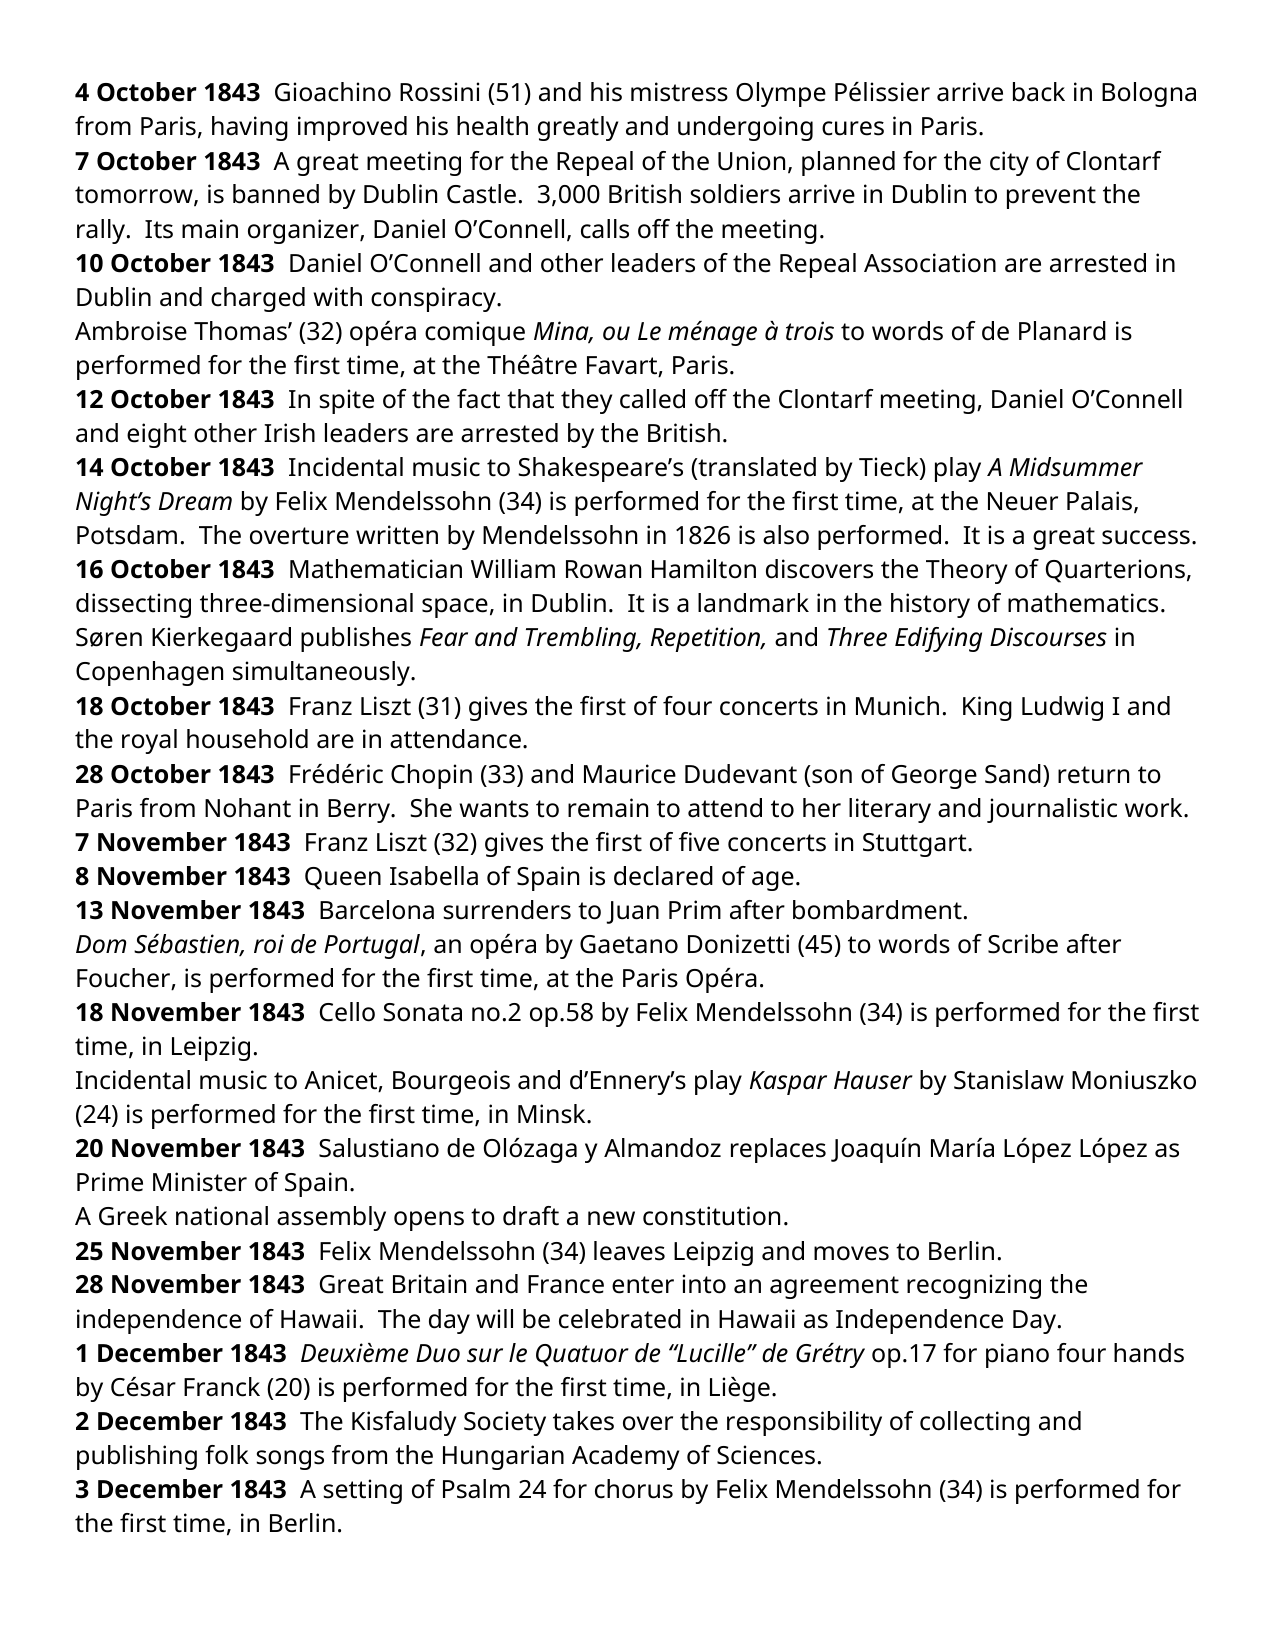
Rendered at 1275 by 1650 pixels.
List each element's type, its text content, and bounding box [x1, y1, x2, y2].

text 13 November 1843 Barcelona surrenders to Juan Prim after bombardment. [75, 892, 1200, 927]
text 18 November 1843 Cello Sonata no.2 op.58 by Felix Mendelssohn (34) is performed for the first time, in Leipzig. [75, 995, 1200, 1063]
text A Greek national assembly opens to draft a new constitution. [75, 1199, 1200, 1233]
text Ambroise Thomas’ (32) opéra comique Mina, ou Le ménage à trois to words of de Planard is performed for the first time, at the Théâtre Favart, Paris. [75, 313, 1200, 382]
text 16 October 1843 Mathematician William Rowan Hamilton discovers the Theory of Quarterions, dissecting three-dimensional space, in Dublin. It is a landmark in the history of mathematics. [75, 552, 1200, 620]
text Incidental music to Anicet, Bourgeois and d’Ennery’s play Kaspar Hauser by Stanislaw Moniuszko (24) is performed for the first time, in Minsk. [75, 1063, 1200, 1131]
text Dom Sébastien, roi de Portugal, an opéra by Gaetano Donizetti (45) to words of Scribe after Foucher, is performed for the first time, at the Paris Opéra. [75, 927, 1200, 995]
text 28 October 1843 Frédéric Chopin (33) and Maurice Dudevant (son of George Sand) return to Paris from Nohant in Berry. She wants to remain to attend to her literary and journalistic work. [75, 756, 1200, 824]
text Søren Kierkegaard publishes Fear and Trembling, Repetition, and Three Edifying Discourses in Copenhagen simultaneously. [75, 620, 1200, 688]
text 25 November 1843 Felix Mendelssohn (34) leaves Leipzig and moves to Berlin. [75, 1233, 1200, 1267]
text 4 October 1843 Gioachino Rossini (51) and his mistress Olympe Pélissier arrive back in Bologna from Paris, having improved his health greatly and undergoing cures in Paris. [75, 75, 1200, 143]
text 12 October 1843 In spite of the fact that they called off the Clontarf meeting, Daniel O’Connell and eight other Irish leaders are arrested by the British. [75, 382, 1200, 450]
text 2 December 1843 The Kisfaludy Society takes over the responsibility of collecting and publishing folk songs from the Hungarian Academy of Sciences. [75, 1403, 1200, 1472]
text 14 October 1843 Incidental music to Shakespeare’s (translated by Tieck) play A Midsummer Night’s Dream by Felix Mendelssohn (34) is performed for the first time, at the Neuer Palais, Potsdam. The overture written by Mendelssohn in 1826 is also performed. It is a great success. [75, 450, 1200, 552]
text 8 November 1843 Queen Isabella of Spain is declared of age. [75, 858, 1200, 892]
text 20 November 1843 Salustiano de Olózaga y Almandoz replaces Joaquín María López López as Prime Minister of Spain. [75, 1131, 1200, 1199]
text 3 December 1843 A setting of Psalm 24 for chorus by Felix Mendelssohn (34) is performed for the first time, in Berlin. [75, 1472, 1200, 1540]
text 18 October 1843 Franz Liszt (31) gives the first of four concerts in Munich. King Ludwig I and the royal household are in attendance. [75, 688, 1200, 756]
text 7 November 1843 Franz Liszt (32) gives the first of five concerts in Stuttgart. [75, 824, 1200, 858]
text 7 October 1843 A great meeting for the Repeal of the Union, planned for the city of Clontarf tomorrow, is banned by Dublin Castle. 3,000 British soldiers arrive in Dublin to prevent the rally. Its main organizer, Daniel O’Connell, calls off the meeting. [75, 143, 1200, 245]
text 10 October 1843 Daniel O’Connell and other leaders of the Repeal Association are arrested in Dublin and charged with conspiracy. [75, 245, 1200, 313]
text 1 December 1843 Deuxième Duo sur le Quatuor de “Lucille” de Grétry op.17 for piano four hands by César Franck (20) is performed for the first time, in Liège. [75, 1335, 1200, 1403]
text 28 November 1843 Great Britain and France enter into an agreement recognizing the independence of Hawaii. The day will be celebrated in Hawaii as Independence Day. [75, 1267, 1200, 1335]
